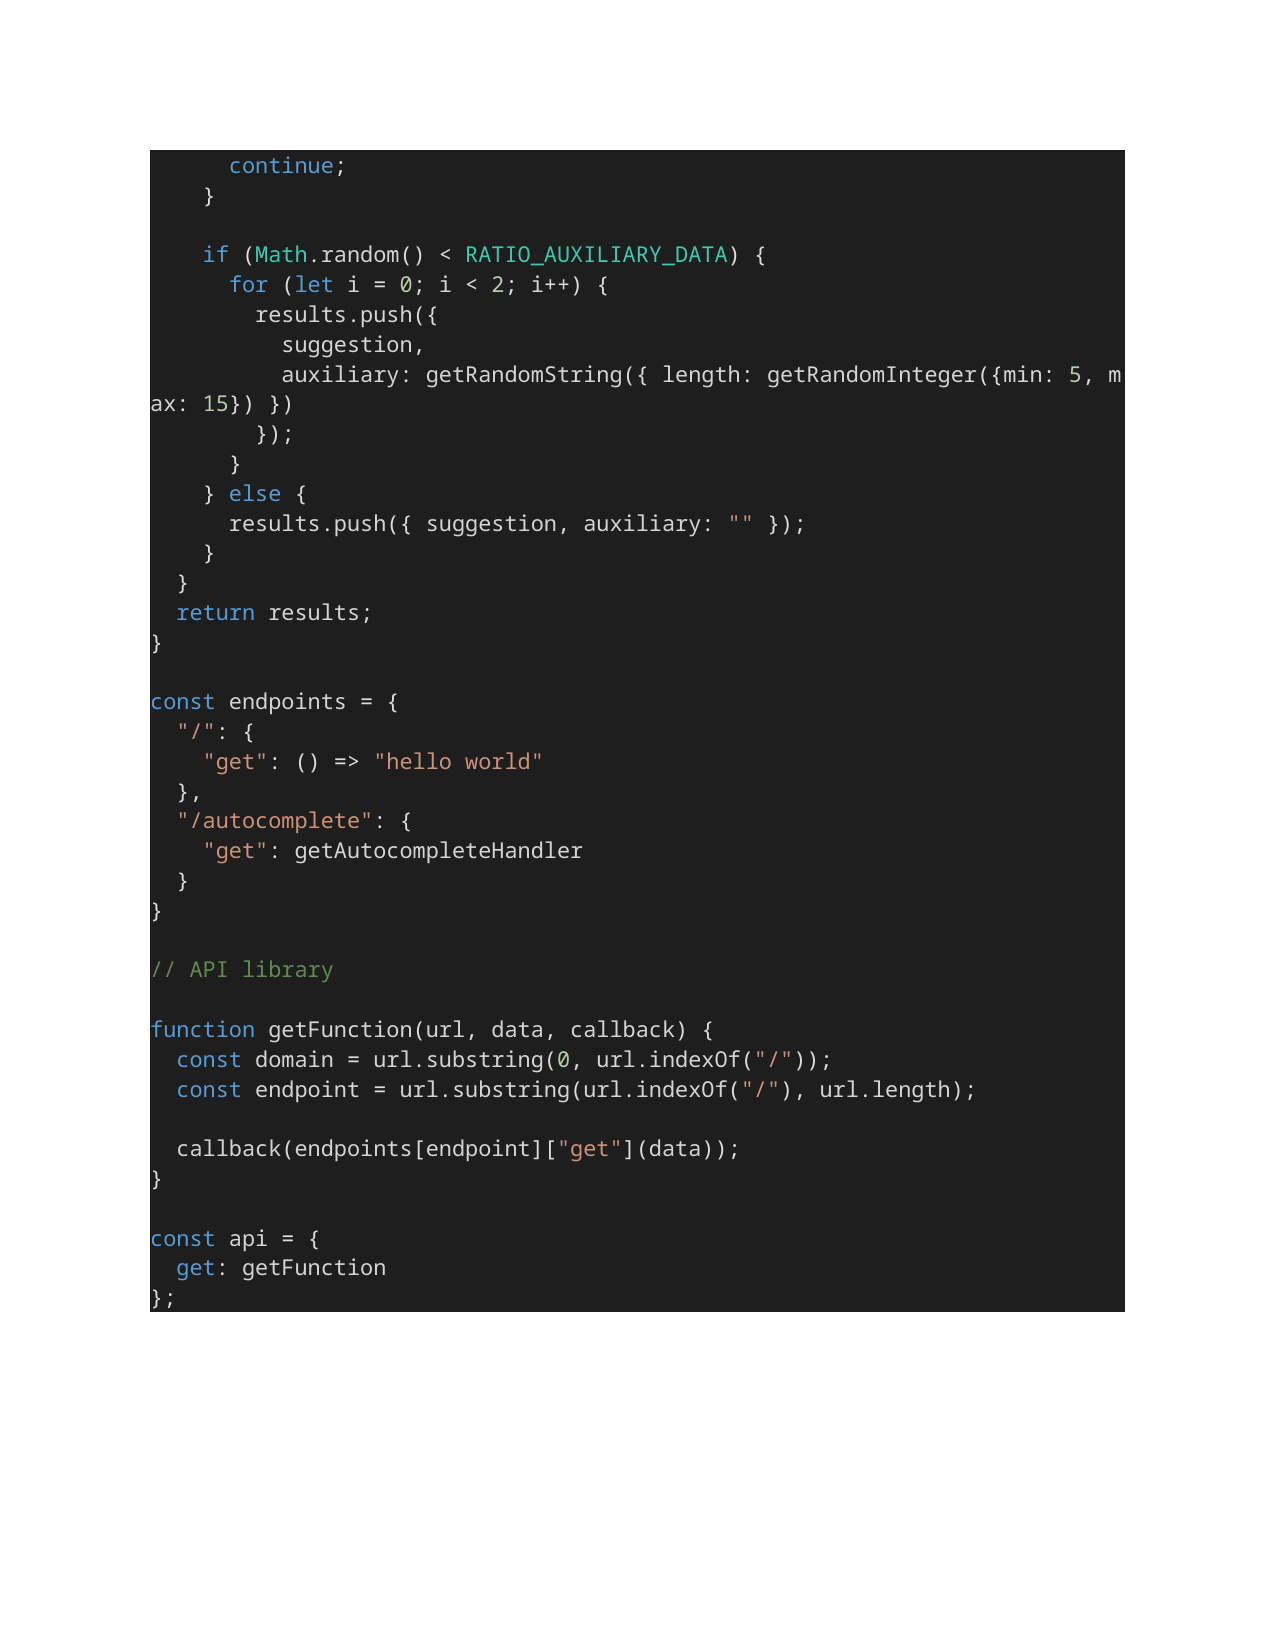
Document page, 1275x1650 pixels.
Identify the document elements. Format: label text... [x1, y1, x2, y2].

text "get": getAutocompleteHandler [150, 835, 1125, 865]
text } [150, 567, 1125, 597]
text auxiliary: getRandomString({ length: getRandomInteger({min: 5, max: 15}) }) [150, 358, 1125, 418]
text }); [150, 418, 1125, 448]
text } [150, 865, 1125, 895]
text get: getFunction [150, 1252, 1125, 1282]
text for (let i = 0; i < 2; i++) { [150, 269, 1125, 299]
text return results; [150, 597, 1125, 627]
text results.push({ [150, 299, 1125, 329]
text "/autocomplete": { [150, 805, 1125, 835]
text } [150, 1163, 1125, 1193]
text function getFunction(url, data, callback) { [150, 1014, 1125, 1044]
text } [150, 537, 1125, 567]
text results.push({ suggestion, auxiliary: "" }); [150, 507, 1125, 537]
text suggestion, [150, 329, 1125, 358]
text "get": () => "hello world" [150, 746, 1125, 776]
text const api = { [150, 1222, 1125, 1252]
text "/": { [150, 716, 1125, 746]
text } else { [150, 478, 1125, 507]
text if (Math.random() < RATIO_AUXILIARY_DATA) { [150, 239, 1125, 269]
text } [150, 448, 1125, 478]
text } [150, 627, 1125, 656]
text const domain = url.substring(0, url.indexOf("/")); [150, 1044, 1125, 1073]
text const endpoints = { [150, 686, 1125, 716]
text // API library [150, 954, 1125, 984]
text }; [150, 1282, 1125, 1312]
text callback(endpoints[endpoint]["get"](data)); [150, 1133, 1125, 1163]
text }, [150, 776, 1125, 805]
text const endpoint = url.substring(url.indexOf("/"), url.length); [150, 1073, 1125, 1103]
text } [150, 180, 1125, 209]
text } [150, 895, 1125, 924]
text continue; [150, 150, 1125, 180]
